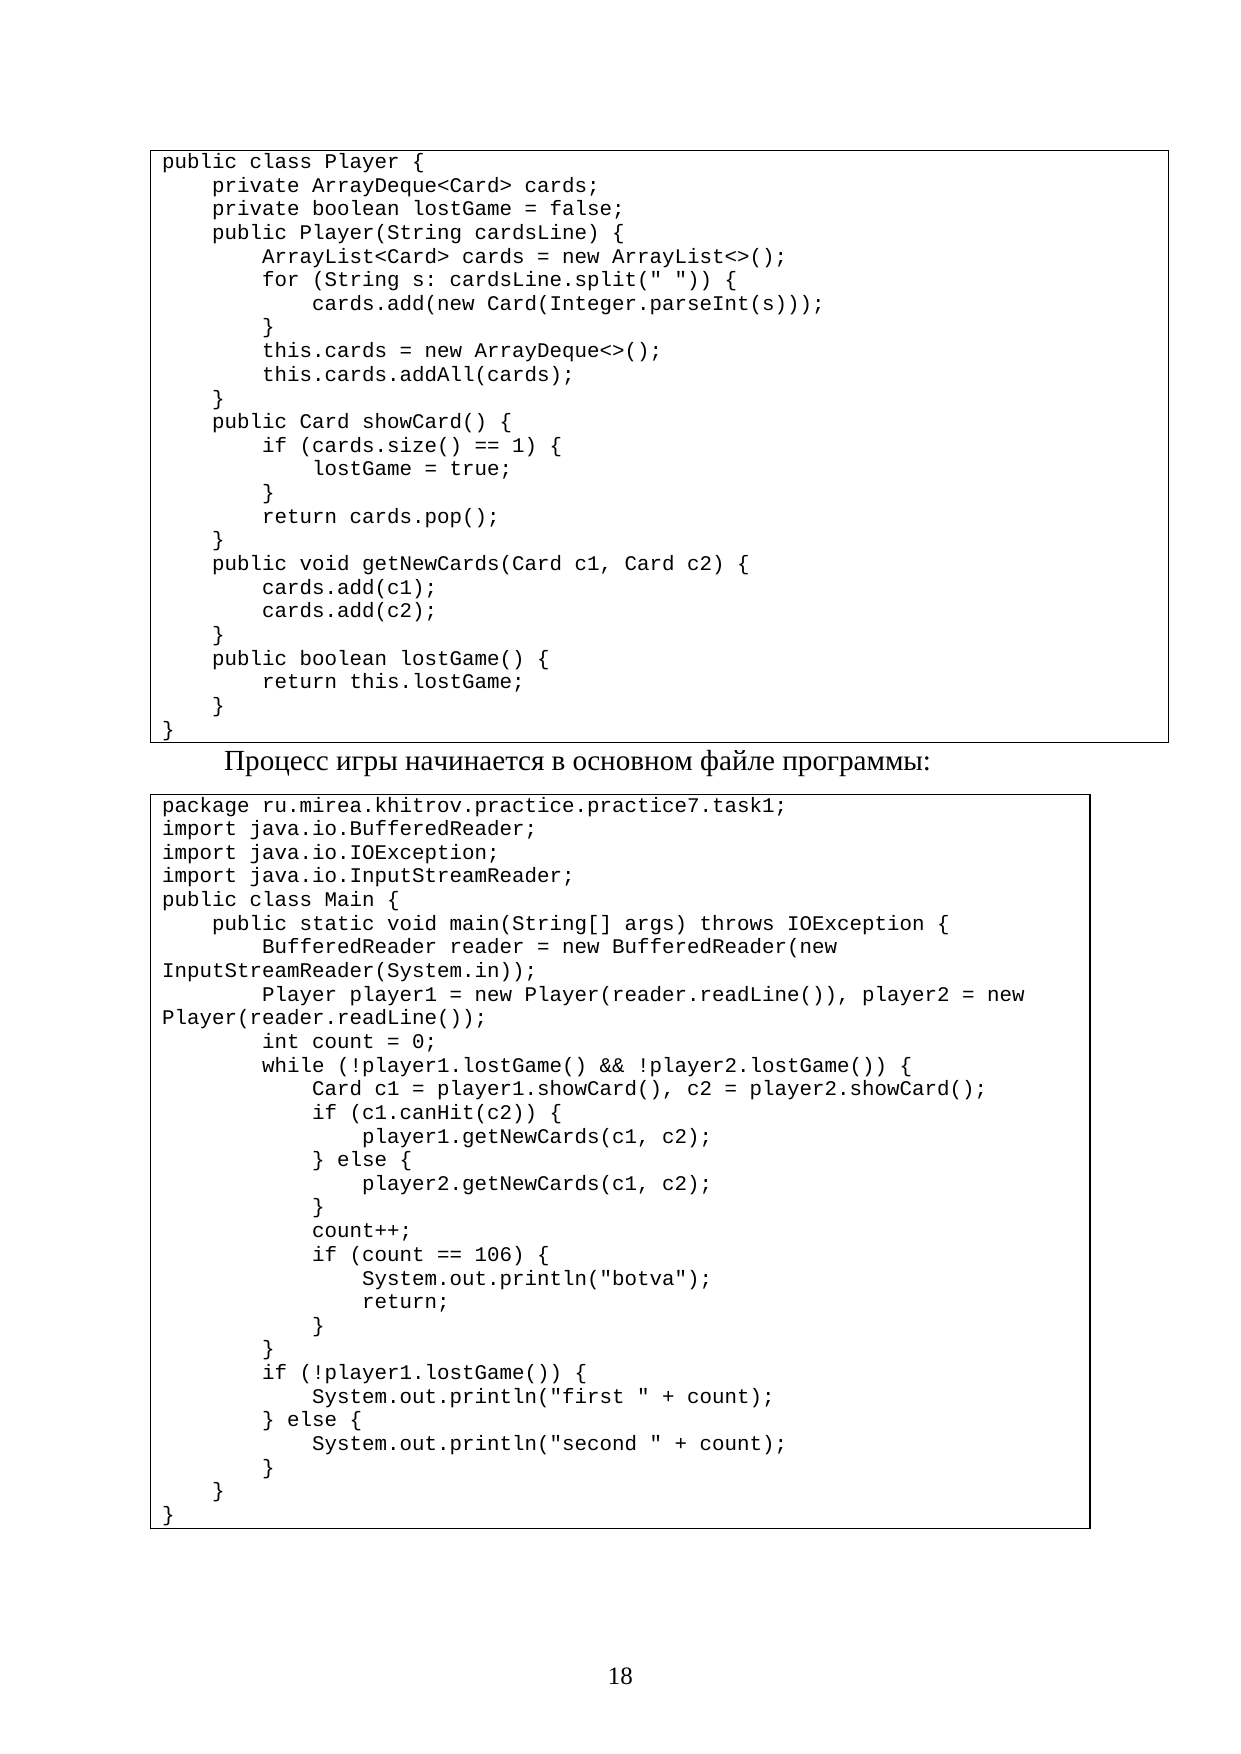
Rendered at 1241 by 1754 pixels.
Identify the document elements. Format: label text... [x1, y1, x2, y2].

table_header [151, 151, 1168, 742]
text Процесс игры начинается в основном файле программы: [150, 743, 1090, 777]
table_header package ru.mirea.khitrov.practice.practice7.task1; import java.io.BufferedReader; import java.io.IOException; import java.io.InputStreamReader; public class Main { public static void main(String[] args) throws IOException { BufferedReader reader = new BufferedReader(new InputStreamReader(System.in)); Player player1 = new Player(reader.readLine()), player2 = new Player(reader.readLine()); int count = 0; while (!player1.lostGame() && !player2.lostGame()) { Card c1 = player1.showCard(), c2 = player2.showCard(); if (c1.canHit(c2)) { player1.getNewCards(c1, c2); } else { player2.getNewCards(c1, c2); } count++; if (count == 106) { System.out.println("botva"); return; } } if (!player1.lostGame()) { System.out.println("first " + count); } else { System.out.println("second " + count); } } } [151, 795, 1089, 1528]
